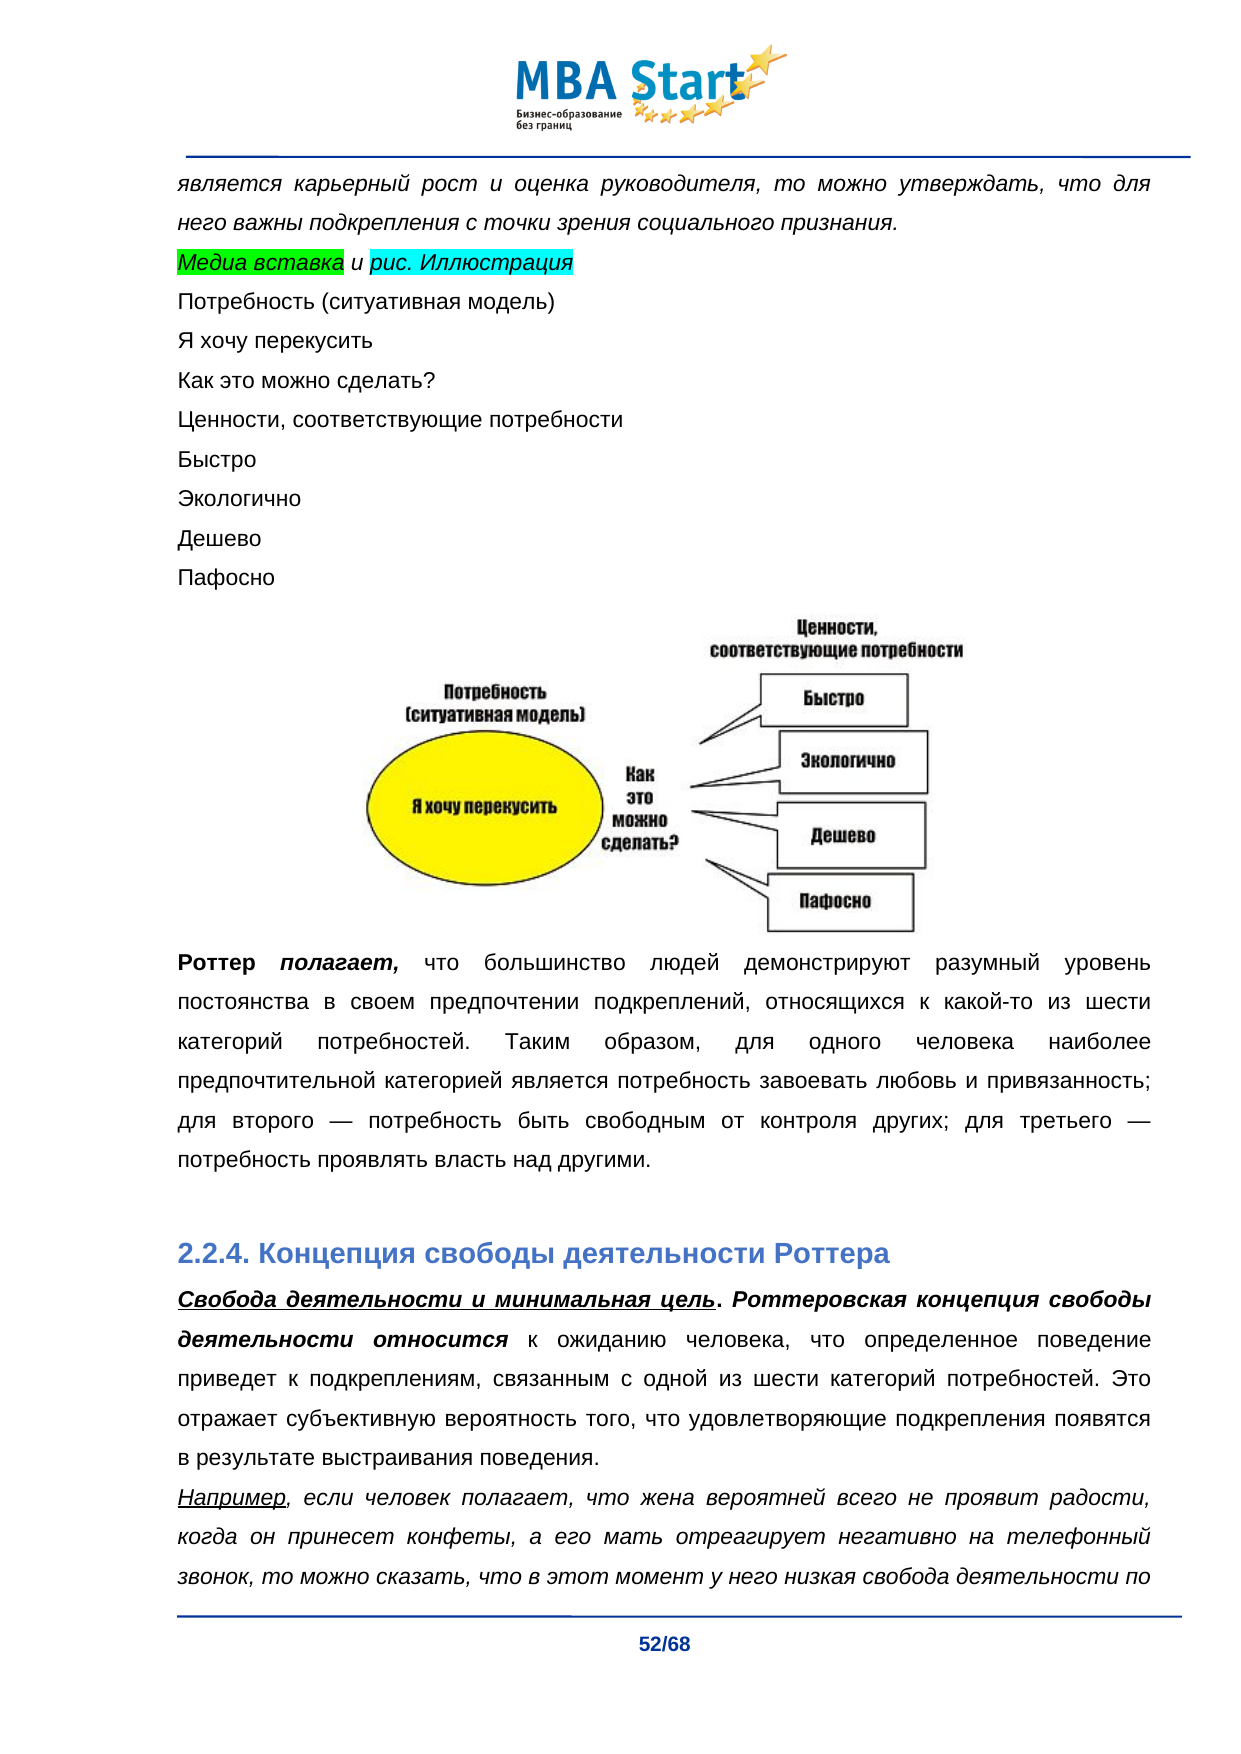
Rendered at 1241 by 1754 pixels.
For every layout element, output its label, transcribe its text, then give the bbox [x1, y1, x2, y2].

text Как это можно сделать? [177, 367, 1152, 393]
picture [477, 10, 817, 155]
subtitle 2.2.4. Концепция свободы деятельности Роттера [177, 1236, 1152, 1269]
text Пафосно [177, 564, 1152, 591]
text Потребность (ситуативная модель) [177, 288, 1152, 314]
picture [362, 603, 967, 935]
text Свобода деятельности и минимальная цель. Роттеровская концепция свободы деятельности относится к ожиданию человека, что определенное поведение приведет к подкреплениям, связанным с одной из шести категорий потребностей. Это отражает субъективную вероятность того, что удовлетворяющие подкрепления появятся в результате выстраивания поведения. [177, 1286, 1152, 1471]
text Дешево [177, 525, 1152, 551]
picture [477, 158, 817, 164]
text Роттер полагает, что большинство людей демонстрируют разумный уровень постоянства в своем предпочтении подкреплений, относящихся к какой-то из шести категорий потребностей. Таким образом, для одного человека наиболее предпочтительной категорией является потребность завоевать любовь и привязанность; для второго — потребность быть свободным от контроля других; для третьего — потребность проявлять власть над другими. [177, 949, 1152, 1173]
text Ценности, соответствующие потребности [177, 406, 1152, 433]
text Экологично [177, 485, 1152, 512]
text Медиа вставка и рис. Иллюстрация [177, 248, 1152, 275]
text Я хочу перекусить [177, 327, 1152, 354]
text Быстро [177, 446, 1152, 472]
